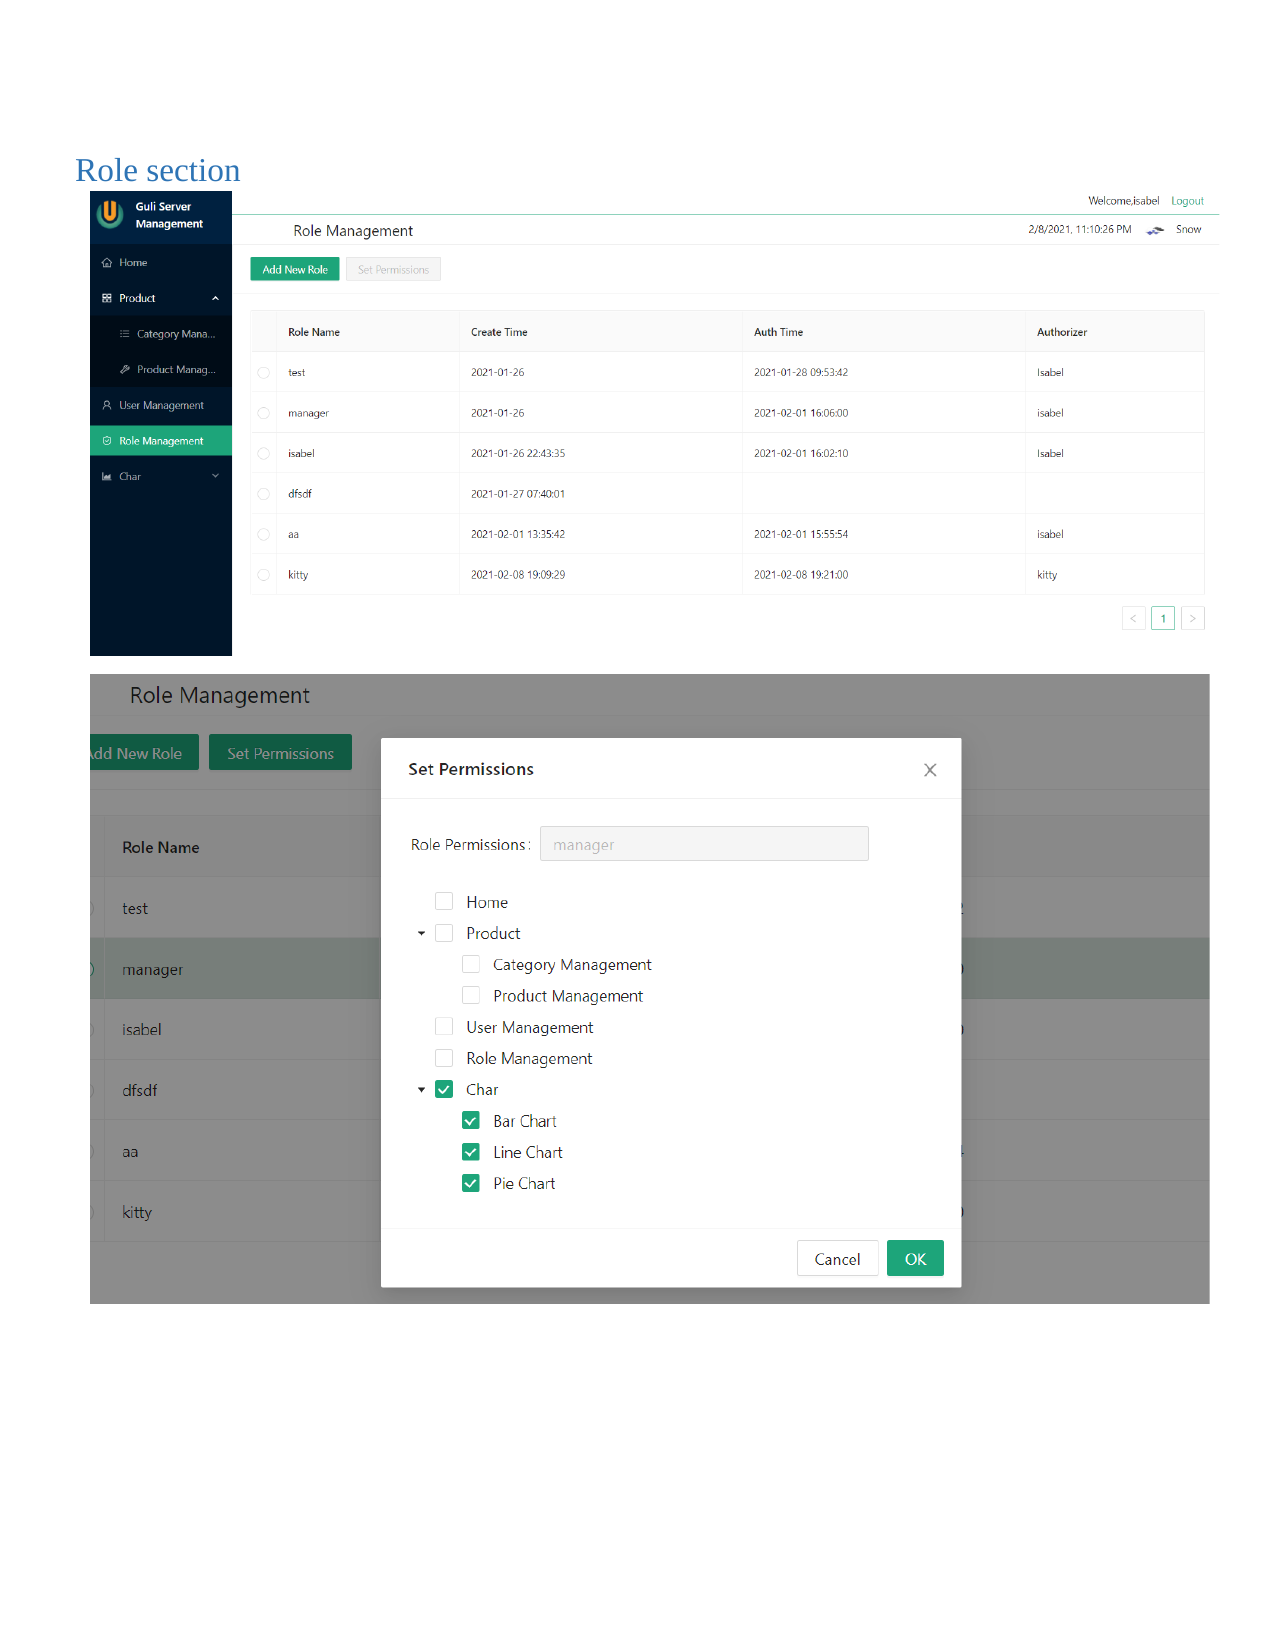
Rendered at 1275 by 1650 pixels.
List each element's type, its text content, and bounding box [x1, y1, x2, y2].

picture [90, 191, 1220, 656]
subtitle Role section [75, 150, 1125, 188]
picture [90, 674, 1210, 1304]
